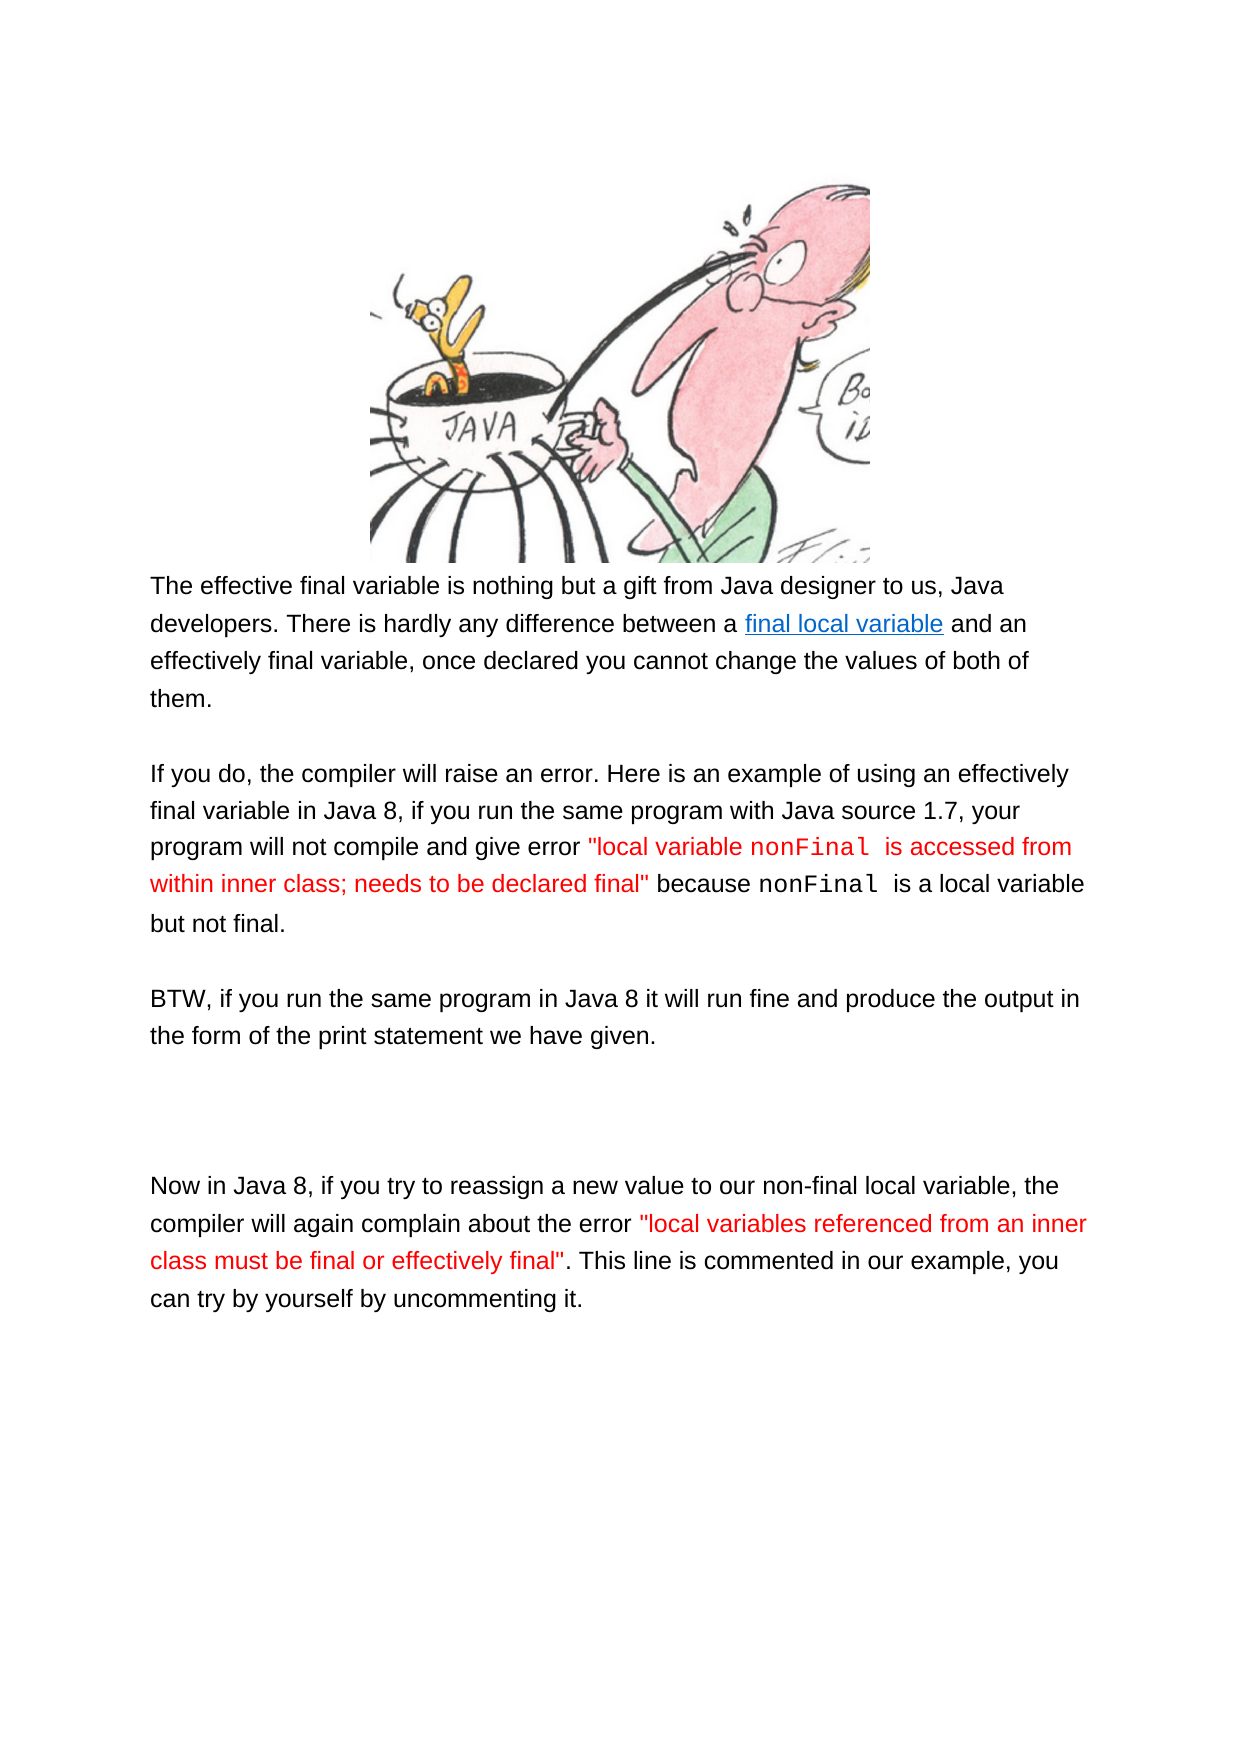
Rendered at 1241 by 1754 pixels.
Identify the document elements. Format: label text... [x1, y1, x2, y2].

text Now in Java 8, if you try to reassign a new value to our non-final local variable, the compiler will again complain about the error "local variables referenced from an inner class must be final or effectively final". This line is commented in our example, you can try by yourself by uncommenting it. [150, 1050, 1090, 1387]
text The effective final variable is nothing but a gift from Java designer to us, Java developers. There is hardly any difference between a final local variable and an effectively final variable, once declared you cannot change the values of both of them. If you do, the compiler will raise an error. Here is an example of using an effectively final variable in Java 8, if you run the same program with Java source 1.7, your program will not compile and give error "local variable nonFinal is accessed from within inner class; needs to be declared final" because nonFinal is a local variable but not final. BTW, if you run the same program in Java 8 it will run fine and produce the output in the form of the print statement we have given. [150, 562, 1090, 1050]
picture [370, 150, 870, 563]
